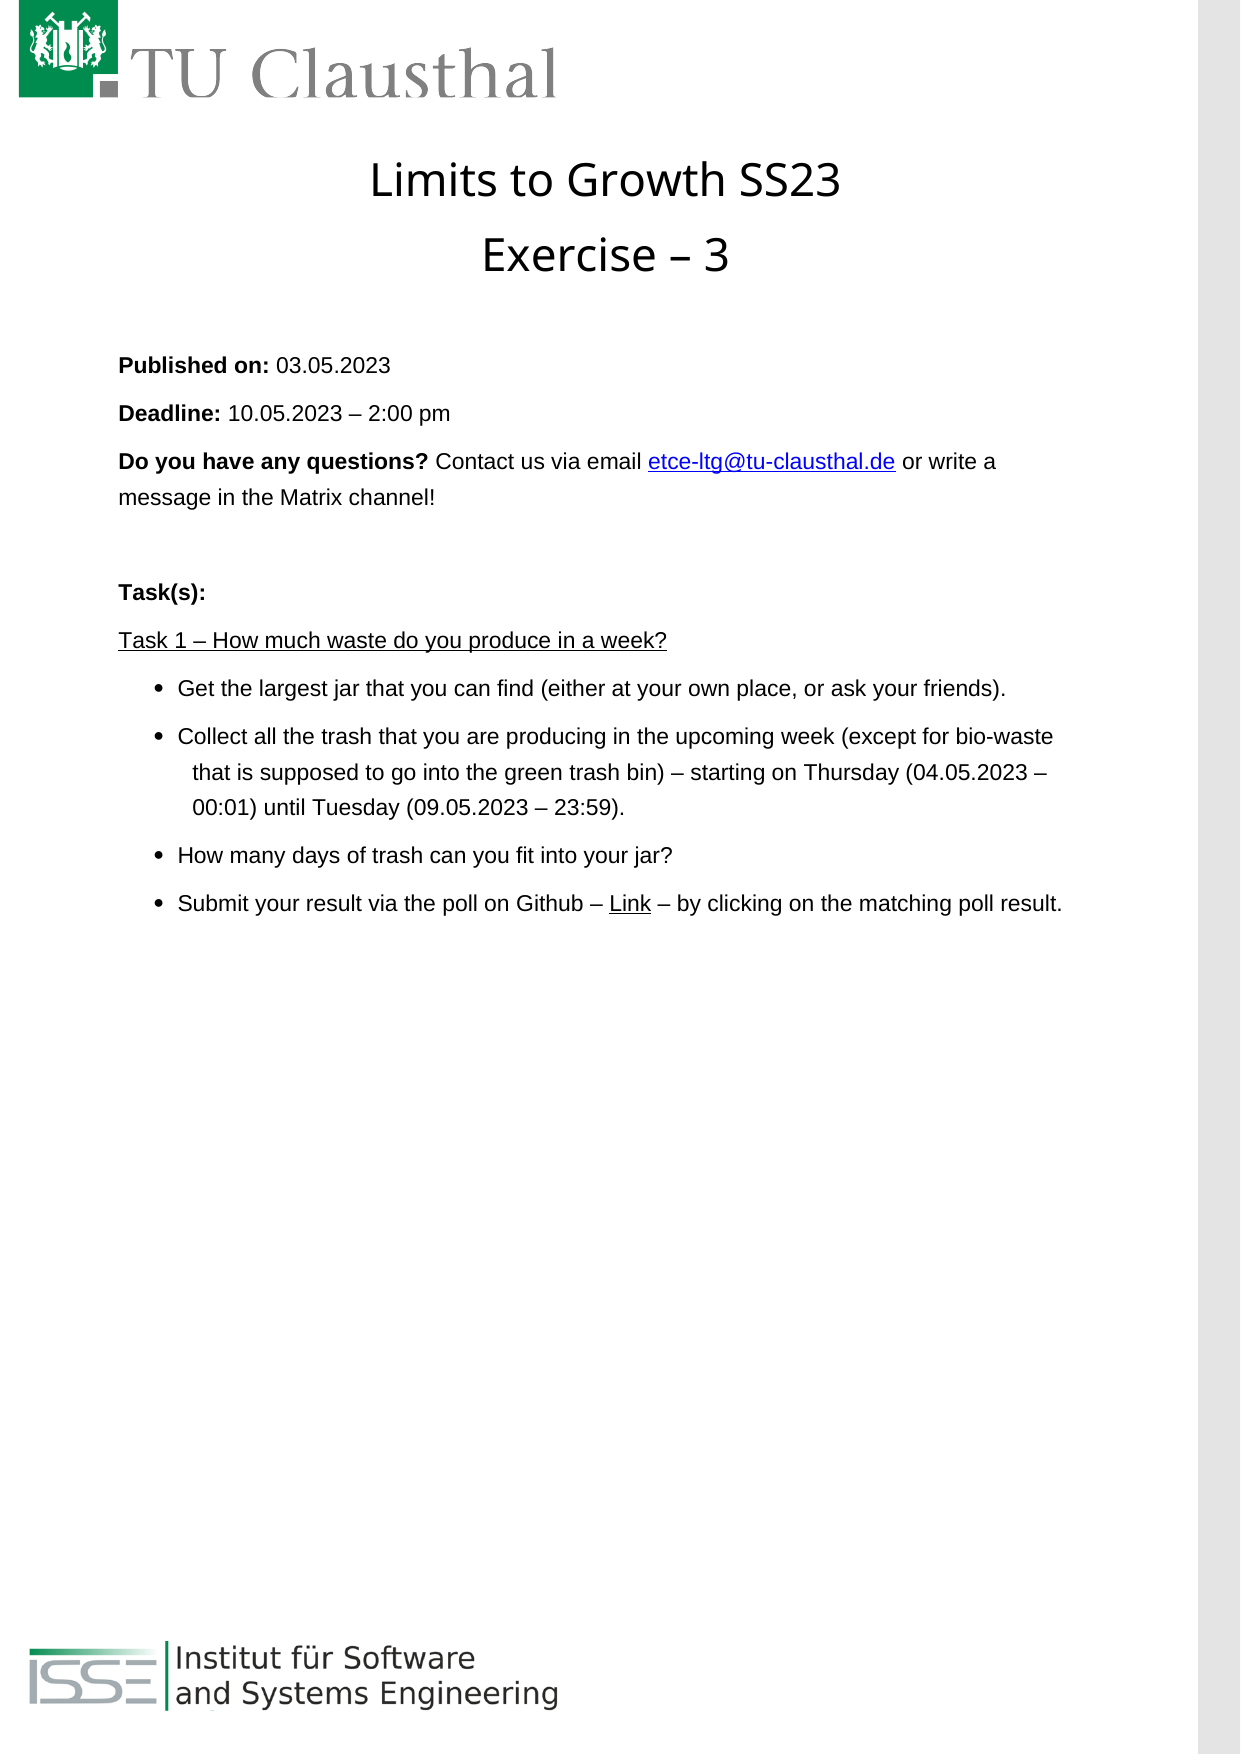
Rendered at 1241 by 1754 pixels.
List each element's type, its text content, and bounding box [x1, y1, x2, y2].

text Published on: 03.05.2023 [118, 345, 1092, 381]
picture [29, 1641, 560, 1711]
list Submit your result via the poll on Github – Link – by clicking on the matching poll result. [154, 883, 1092, 918]
text Task 1 – How much waste do you produce in a week? [118, 620, 1092, 656]
text Exercise – 3 [118, 223, 1092, 285]
text Task(s): [118, 572, 1092, 608]
list Get the largest jar that you can find (either at your own place, or ask your friends). [154, 668, 1092, 704]
picture [18, 0, 556, 98]
list How many days of trash can you fit into your jar? [154, 835, 1092, 870]
text Deadline: 10.05.2023 – 2:00 pm [118, 393, 1092, 429]
text Limits to Growth SS23 [118, 148, 1092, 210]
list Collect all the trash that you are producing in the upcoming week (except for bio-waste that is supposed to go into the green trash bin) – starting on Thursday (04.05.2023 – 00:01) until Tuesday (09.05.2023 – 23:59). [154, 716, 1092, 822]
text Do you have any questions? Contact us via email etce-ltg@tu-clausthal.de or write a message in the Matrix channel! [118, 441, 1092, 512]
